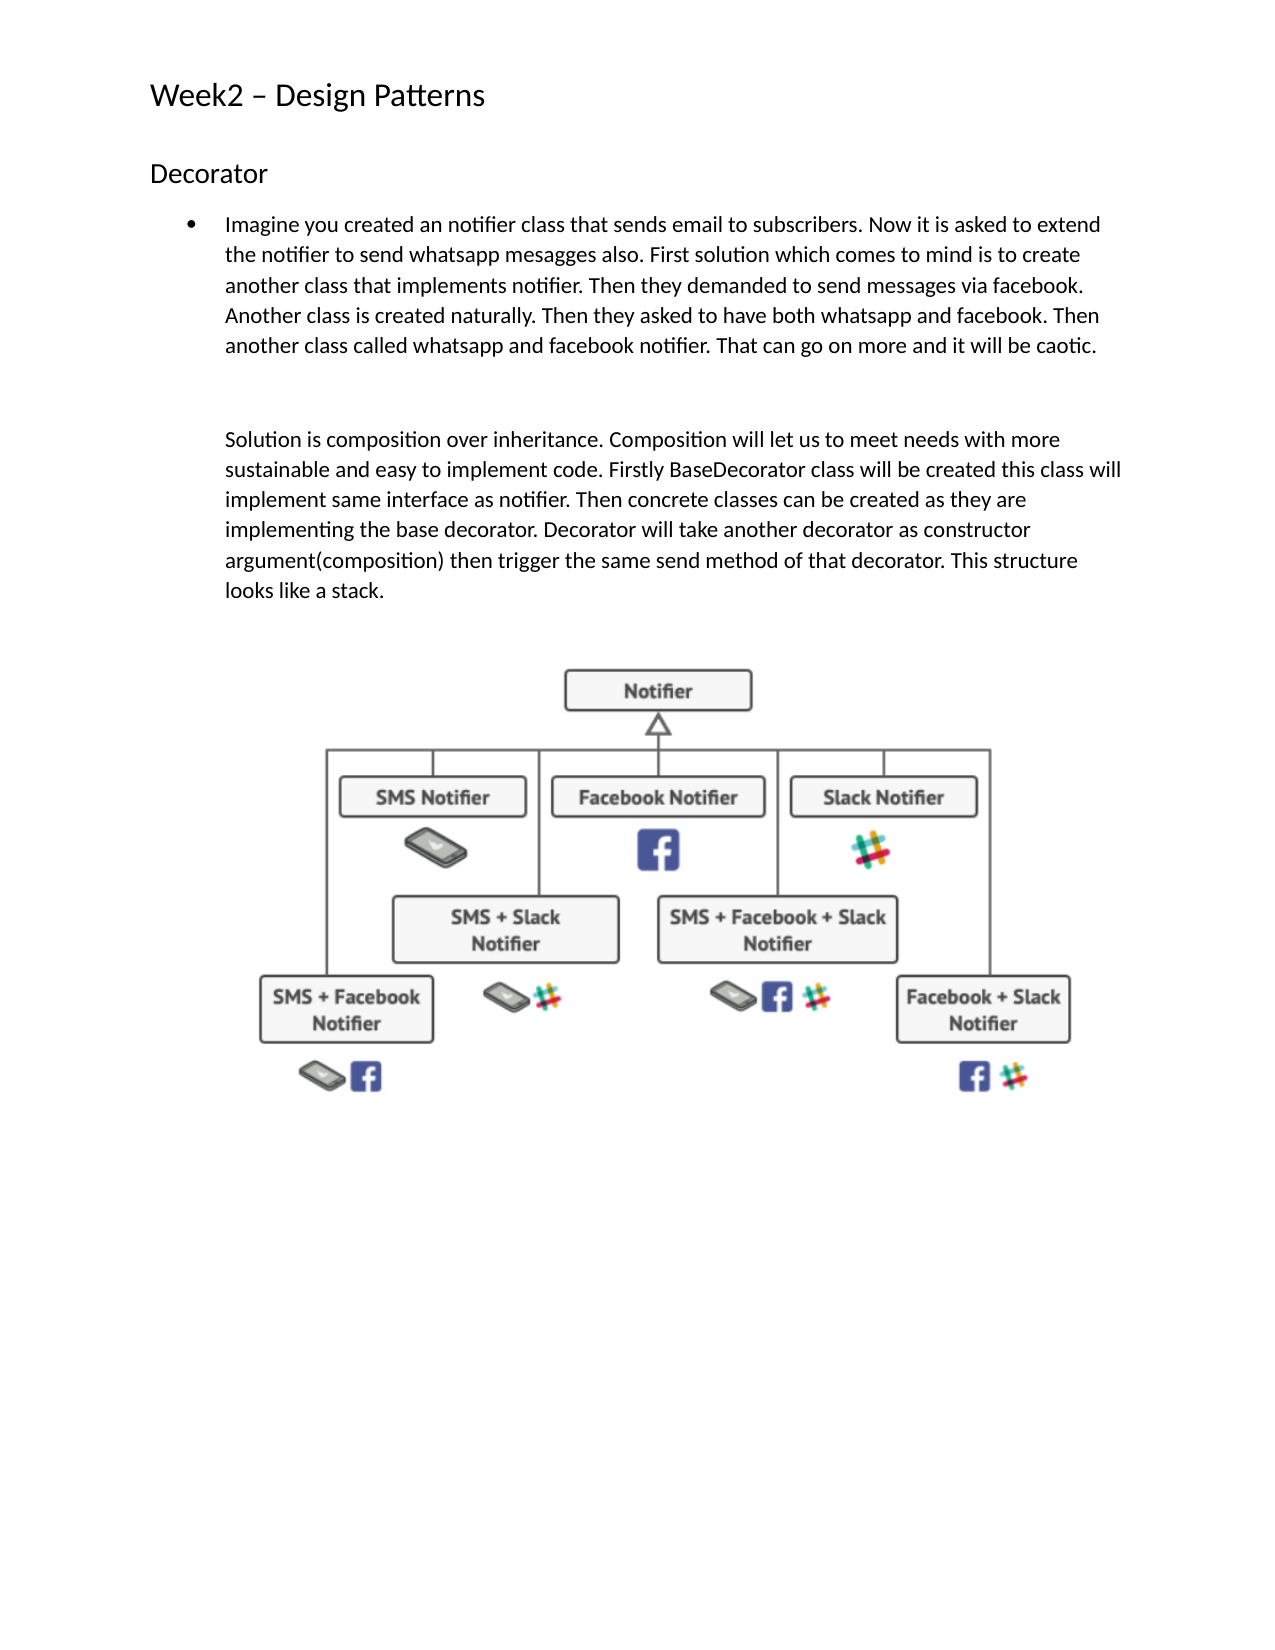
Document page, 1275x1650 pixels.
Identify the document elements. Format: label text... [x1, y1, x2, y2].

list Imagine you created an notifier class that sends email to subscribers. Now it is asked to extend the notifier to send whatsapp mesagges also. First solution which comes to mind is to create another class that implements notifier. Then they demanded to send messages via facebook. Another class is created naturally. Then they asked to have both whatsapp and facebook. Then another class called whatsapp and facebook notifier. That can go on more and it will be caotic. [187, 210, 1125, 359]
text Solution is composition over inheritance. Composition will let us to meet needs with more sustainable and easy to implement code. Firstly BaseDecorator class will be created this class will implement same interface as notifier. Then concrete classes can be created as they are implementing the base decorator. Decorator will take another decorator as constructor argument(composition) then trigger the same send method of that decorator. This structure looks like a stack. [225, 425, 1125, 604]
text Decorator [150, 155, 1125, 191]
picture [225, 622, 1100, 1111]
